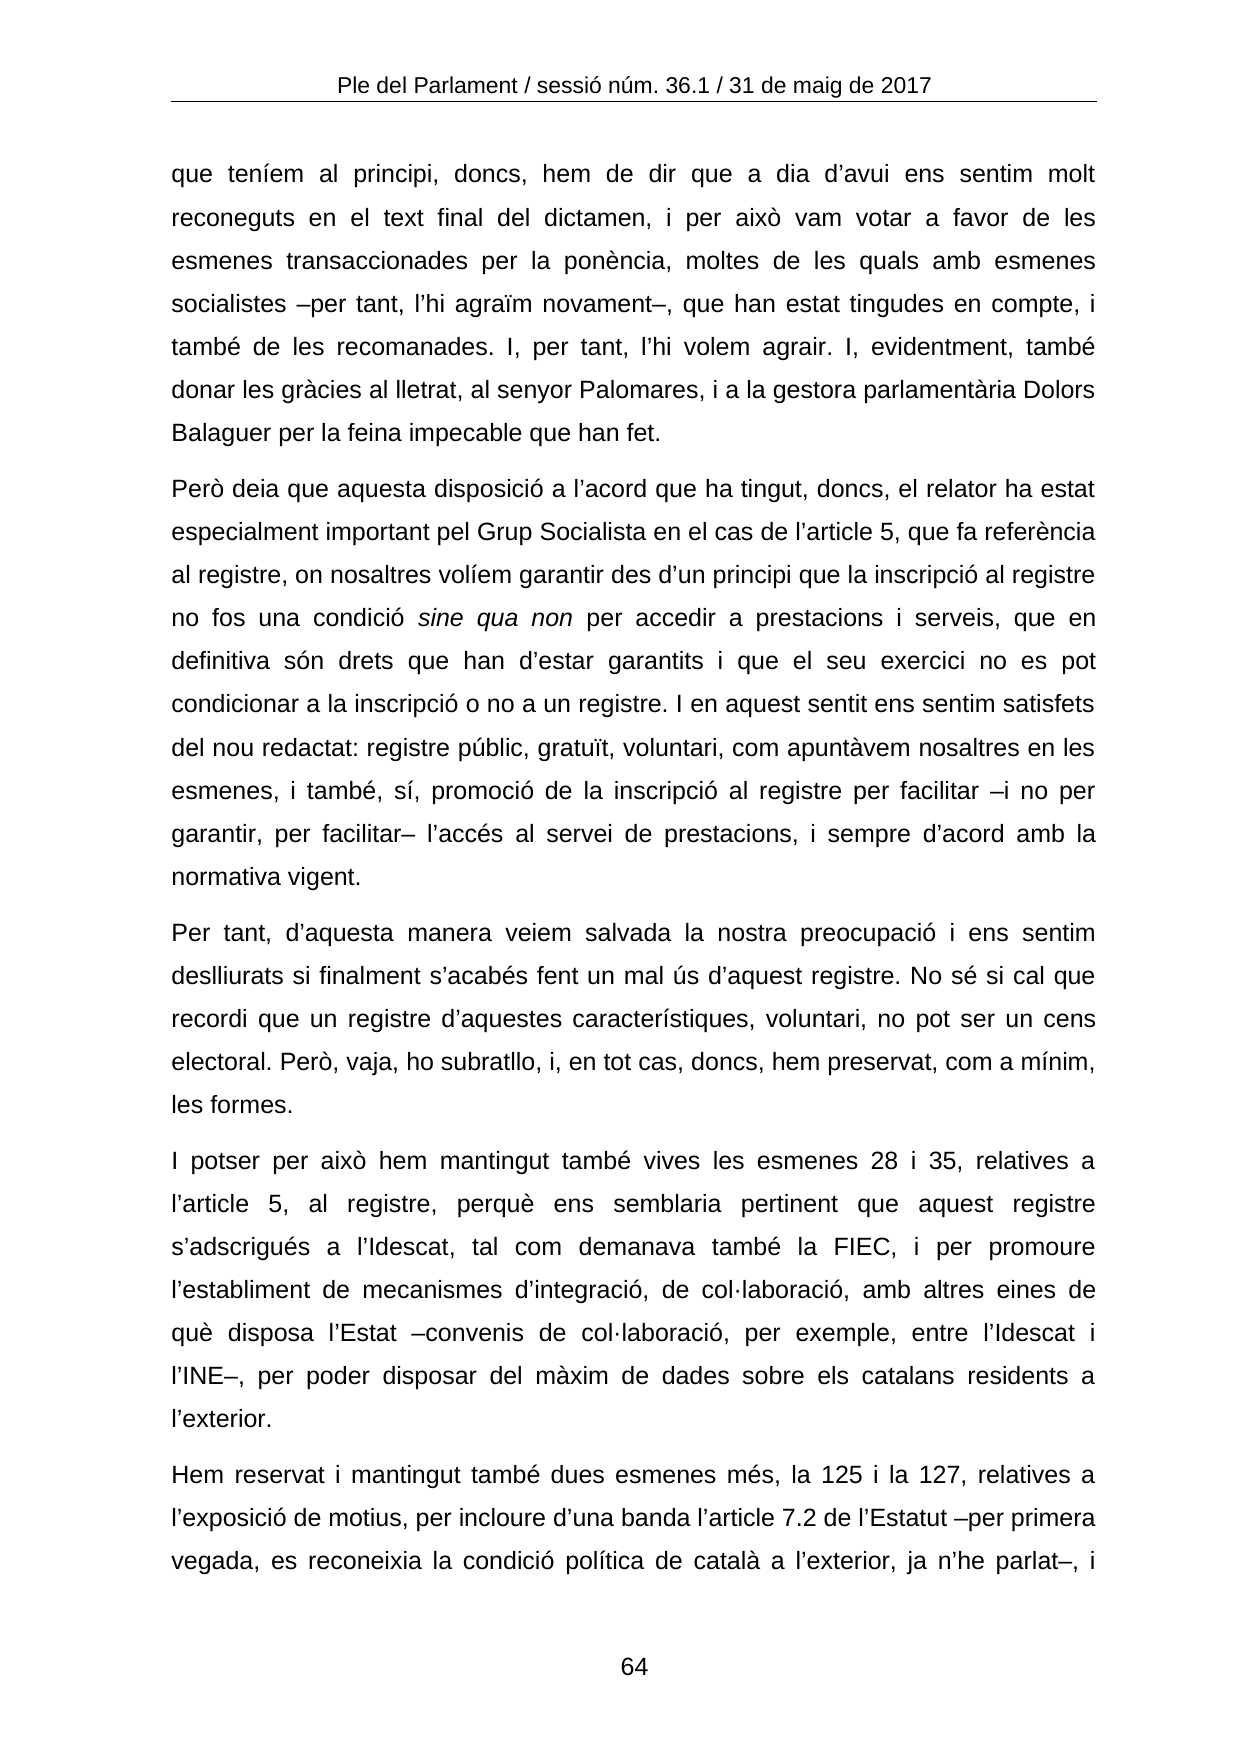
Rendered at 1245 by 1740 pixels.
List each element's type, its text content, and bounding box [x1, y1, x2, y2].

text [171, 159, 1097, 447]
text Per tant, d’aquesta manera veiem salvada la nostra preocupació i ens sentim deslliurats si finalment s’acabés fent un mal ús d’aquest registre. No sé si cal que recordi que un registre d’aquestes característiques, voluntari, no pot ser un cens electoral. Però, vaja, ho subratllo, i, en tot cas, doncs, hem preservat, com a mínim, les formes. [171, 918, 1097, 1119]
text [171, 1460, 1097, 1575]
text Però deia que aquesta disposició a l’acord que ha tingut, doncs, el relator ha estat especialment important pel Grup Socialista en el cas de l’article 5, que fa referència al registre, on nosaltres volíem garantir des d’un principi que la inscripció al registre no fos una condició sine qua non per accedir a prestacions i serveis, que en definitiva són drets que han d’estar garantits i que el seu exercici no es pot condicionar a la inscripció o no a un registre. I en aquest sentit ens sentim satisfets del nou redactat: registre públic, gratuït, voluntari, com apuntàvem nosaltres en les esmenes, i també, sí, promoció de la inscripció al registre per facilitar –i no per garantir, per facilitar– l’accés al servei de prestacions, i sempre d’acord amb la normativa vigent. [171, 474, 1097, 891]
text I potser per això hem mantingut també vives les esmenes 28 i 35, relatives a l’article 5, al registre, perquè ens semblaria pertinent que aquest registre s’adscrigués a l’Idescat, tal com demanava també la FIEC, i per promoure l’establiment de mecanismes d’integració, de col·laboració, amb altres eines de què disposa l’Estat –convenis de col·laboració, per exemple, entre l’Idescat i l’INE–, per poder disposar del màxim de dades sobre els catalans residents a l’exterior. [171, 1146, 1097, 1433]
